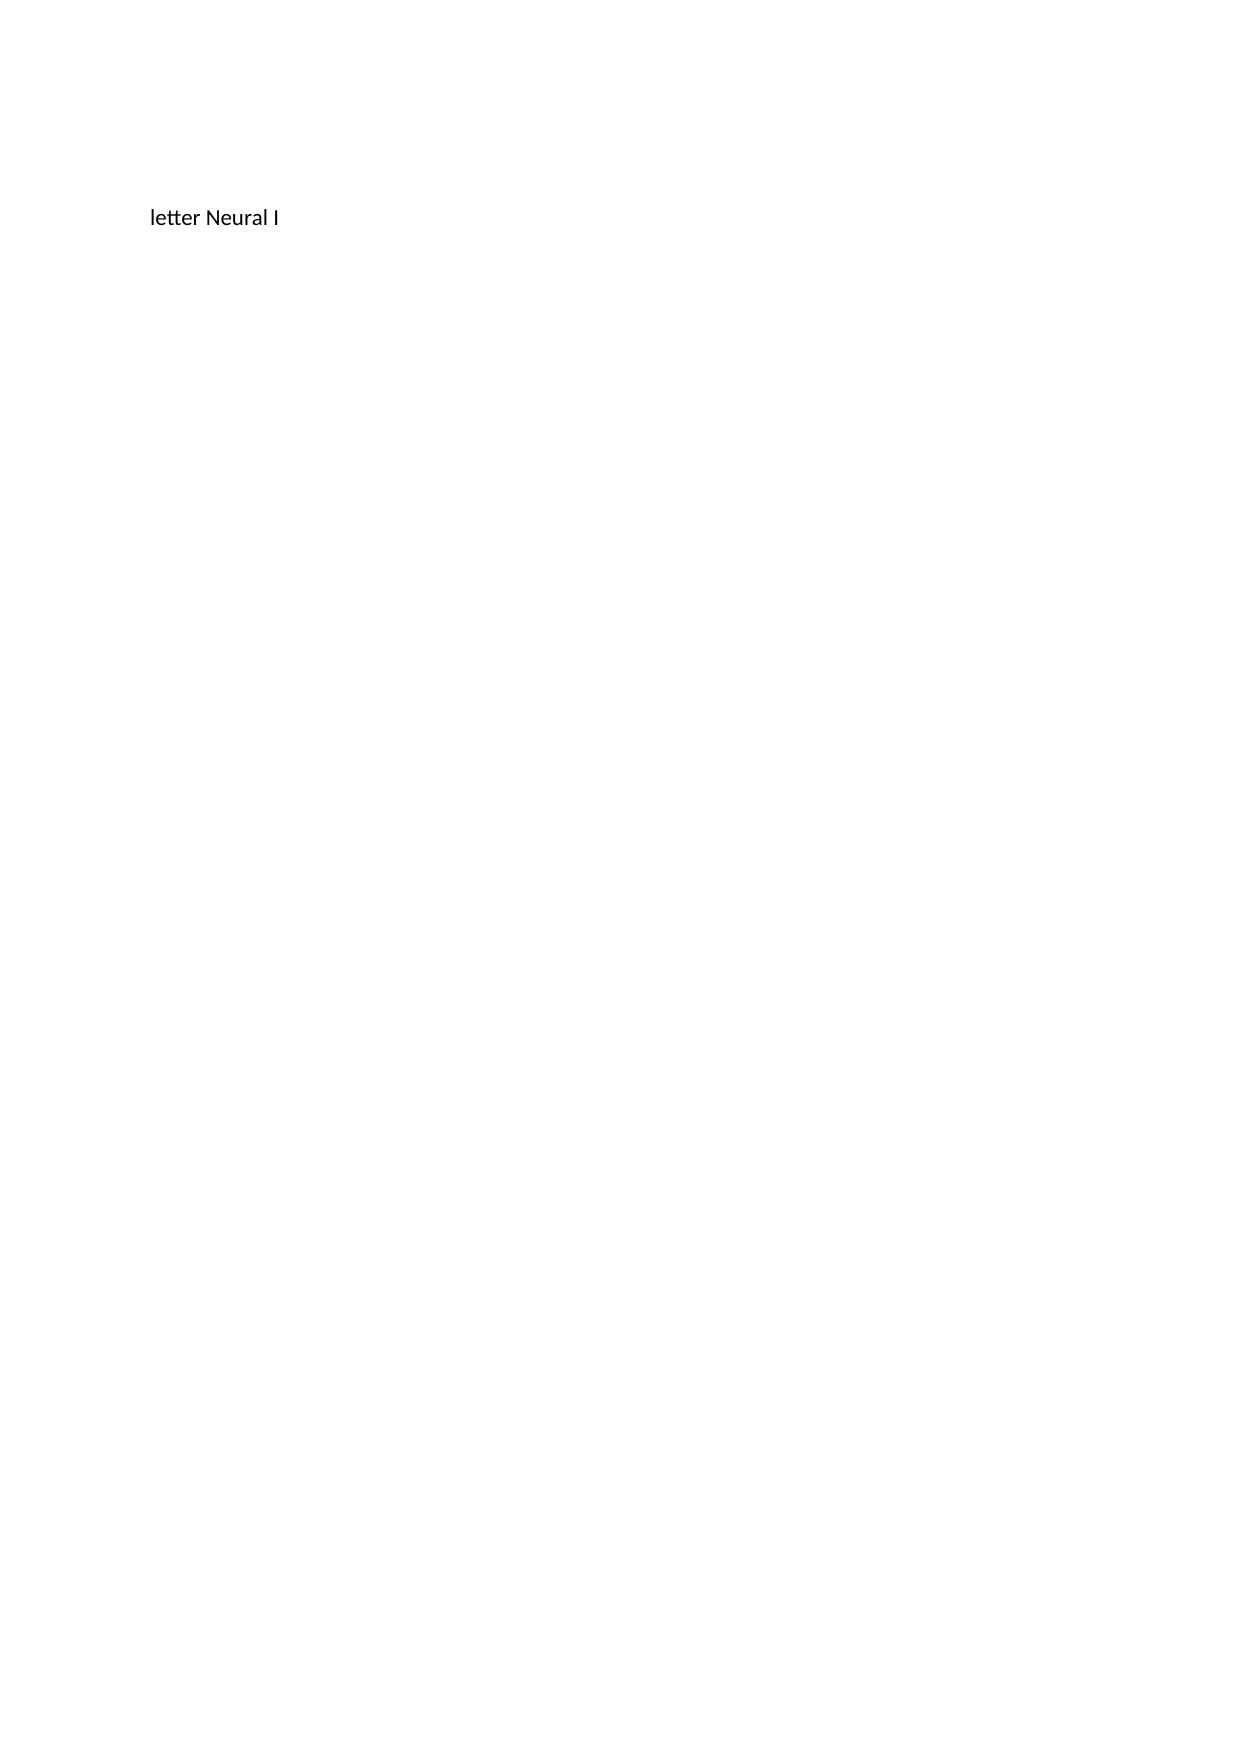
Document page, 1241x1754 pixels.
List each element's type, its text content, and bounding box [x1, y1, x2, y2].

text letter Neural I [150, 203, 1090, 231]
